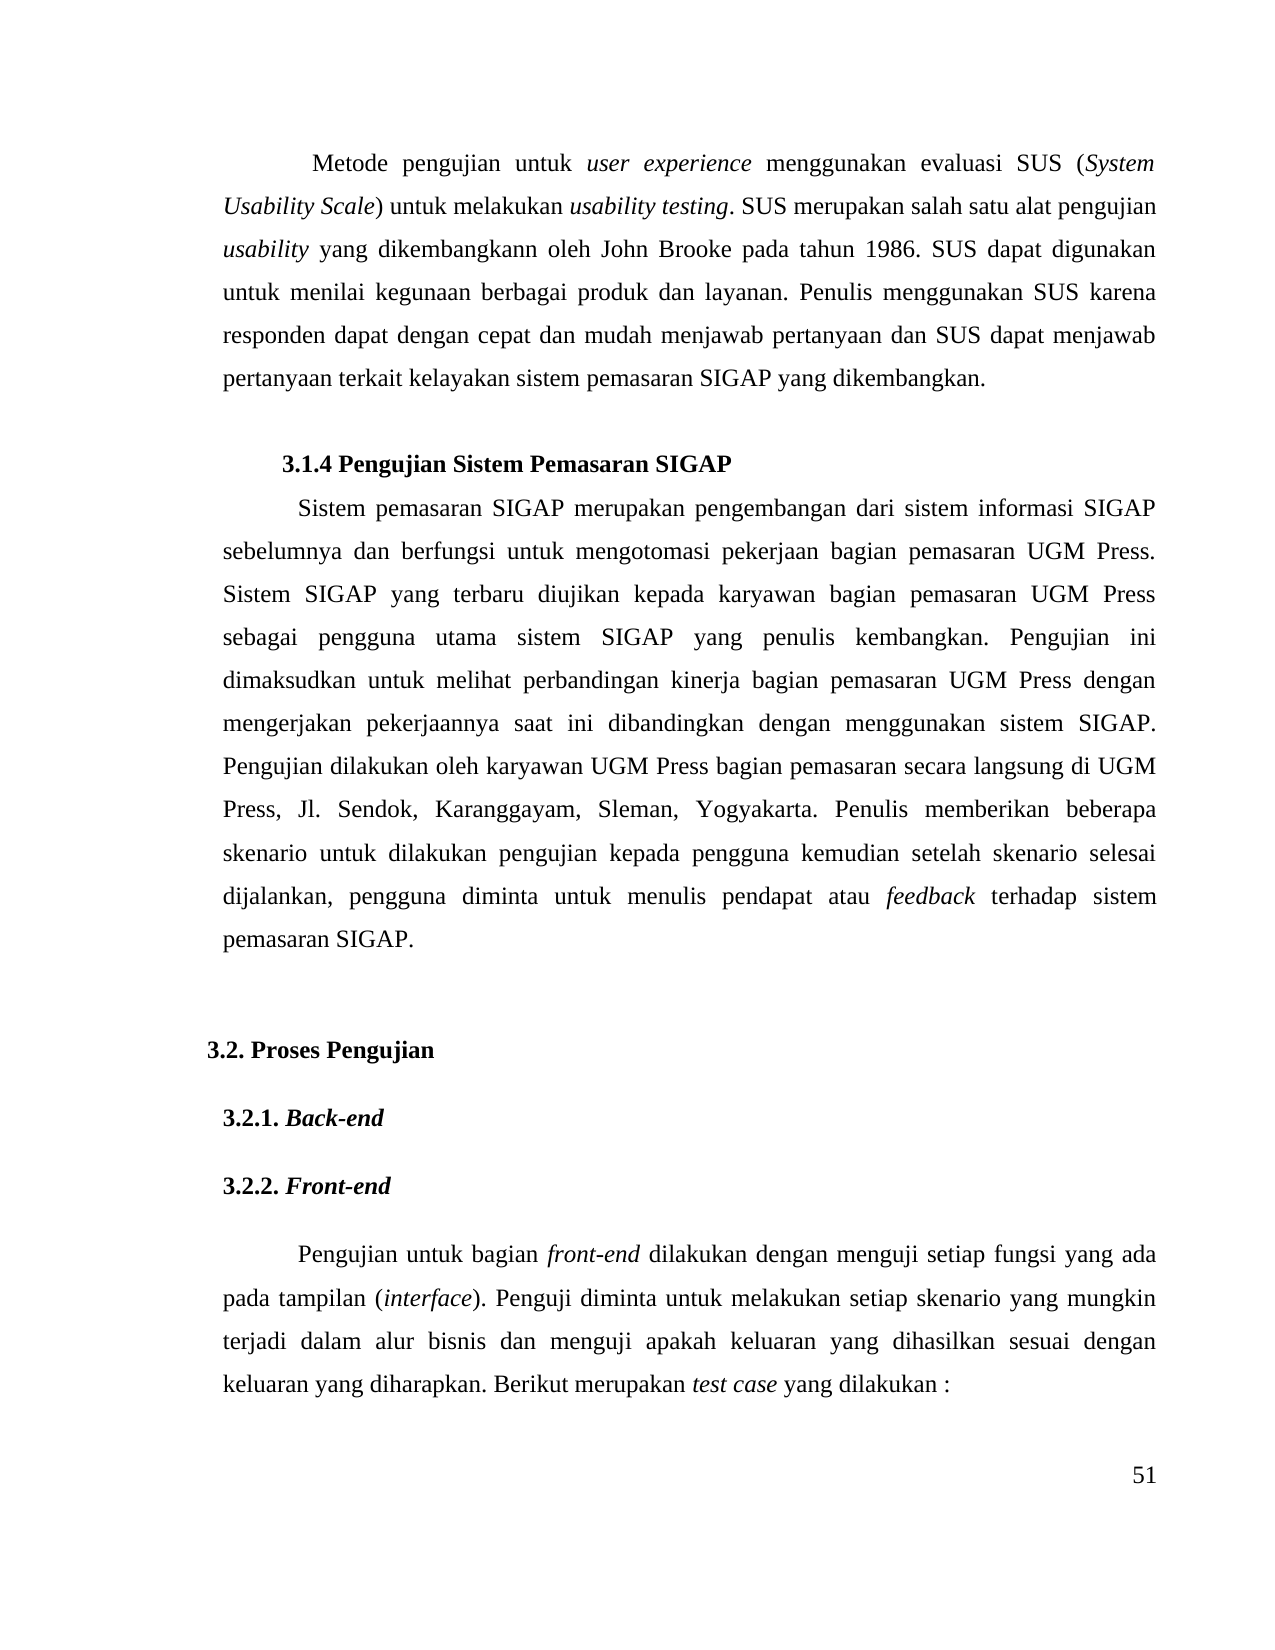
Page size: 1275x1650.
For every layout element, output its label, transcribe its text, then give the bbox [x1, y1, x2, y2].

text 3.2. Proses Pengujian [148, 1035, 1157, 1064]
text 3.1.4 Pengujian Sistem Pemasaran SIGAP [223, 449, 1157, 478]
text 3.2.1. Back-end [148, 1103, 1157, 1132]
text Metode pengujian untuk user experience menggunakan evaluasi SUS (System Usability Scale) untuk melakukan usability testing. SUS merupakan salah satu alat pengujian usability yang dikembangkann oleh John Brooke pada tahun 1986. SUS dapat digunakan untuk menilai kegunaan berbagai produk dan layanan. Penulis menggunakan SUS karena responden dapat dengan cepat dan mudah menjawab pertanyaan dan SUS dapat menjawab pertanyaan terkait kelayakan sistem pemasaran SIGAP yang dikembangkan. [223, 148, 1157, 392]
text 3.2.2. Front-end [148, 1171, 1157, 1200]
text Sistem pemasaran SIGAP merupakan pengembangan dari sistem informasi SIGAP sebelumnya dan berfungsi untuk mengotomasi pekerjaan bagian pemasaran UGM Press. Sistem SIGAP yang terbaru diujikan kepada karyawan bagian pemasaran UGM Press sebagai pengguna utama sistem SIGAP yang penulis kembangkan. Pengujian ini dimaksudkan untuk melihat perbandingan kinerja bagian pemasaran UGM Press dengan mengerjakan pekerjaannya saat ini dibandingkan dengan menggunakan sistem SIGAP. Pengujian dilakukan oleh karyawan UGM Press bagian pemasaran secara langsung di UGM Press, Jl. Sendok, Karanggayam, Sleman, Yogyakarta. Penulis memberikan beberapa skenario untuk dilakukan pengujian kepada pengguna kemudian setelah skenario selesai dijalankan, pengguna diminta untuk menulis pendapat atau feedback terhadap sistem pemasaran SIGAP. [223, 493, 1157, 953]
text Pengujian untuk bagian front-end dilakukan dengan menguji setiap fungsi yang ada pada tampilan (interface). Penguji diminta untuk melakukan setiap skenario yang mungkin terjadi dalam alur bisnis dan menguji apakah keluaran yang dihasilkan sesuai dengan keluaran yang diharapkan. Berikut merupakan test case yang dilakukan : [223, 1239, 1157, 1398]
